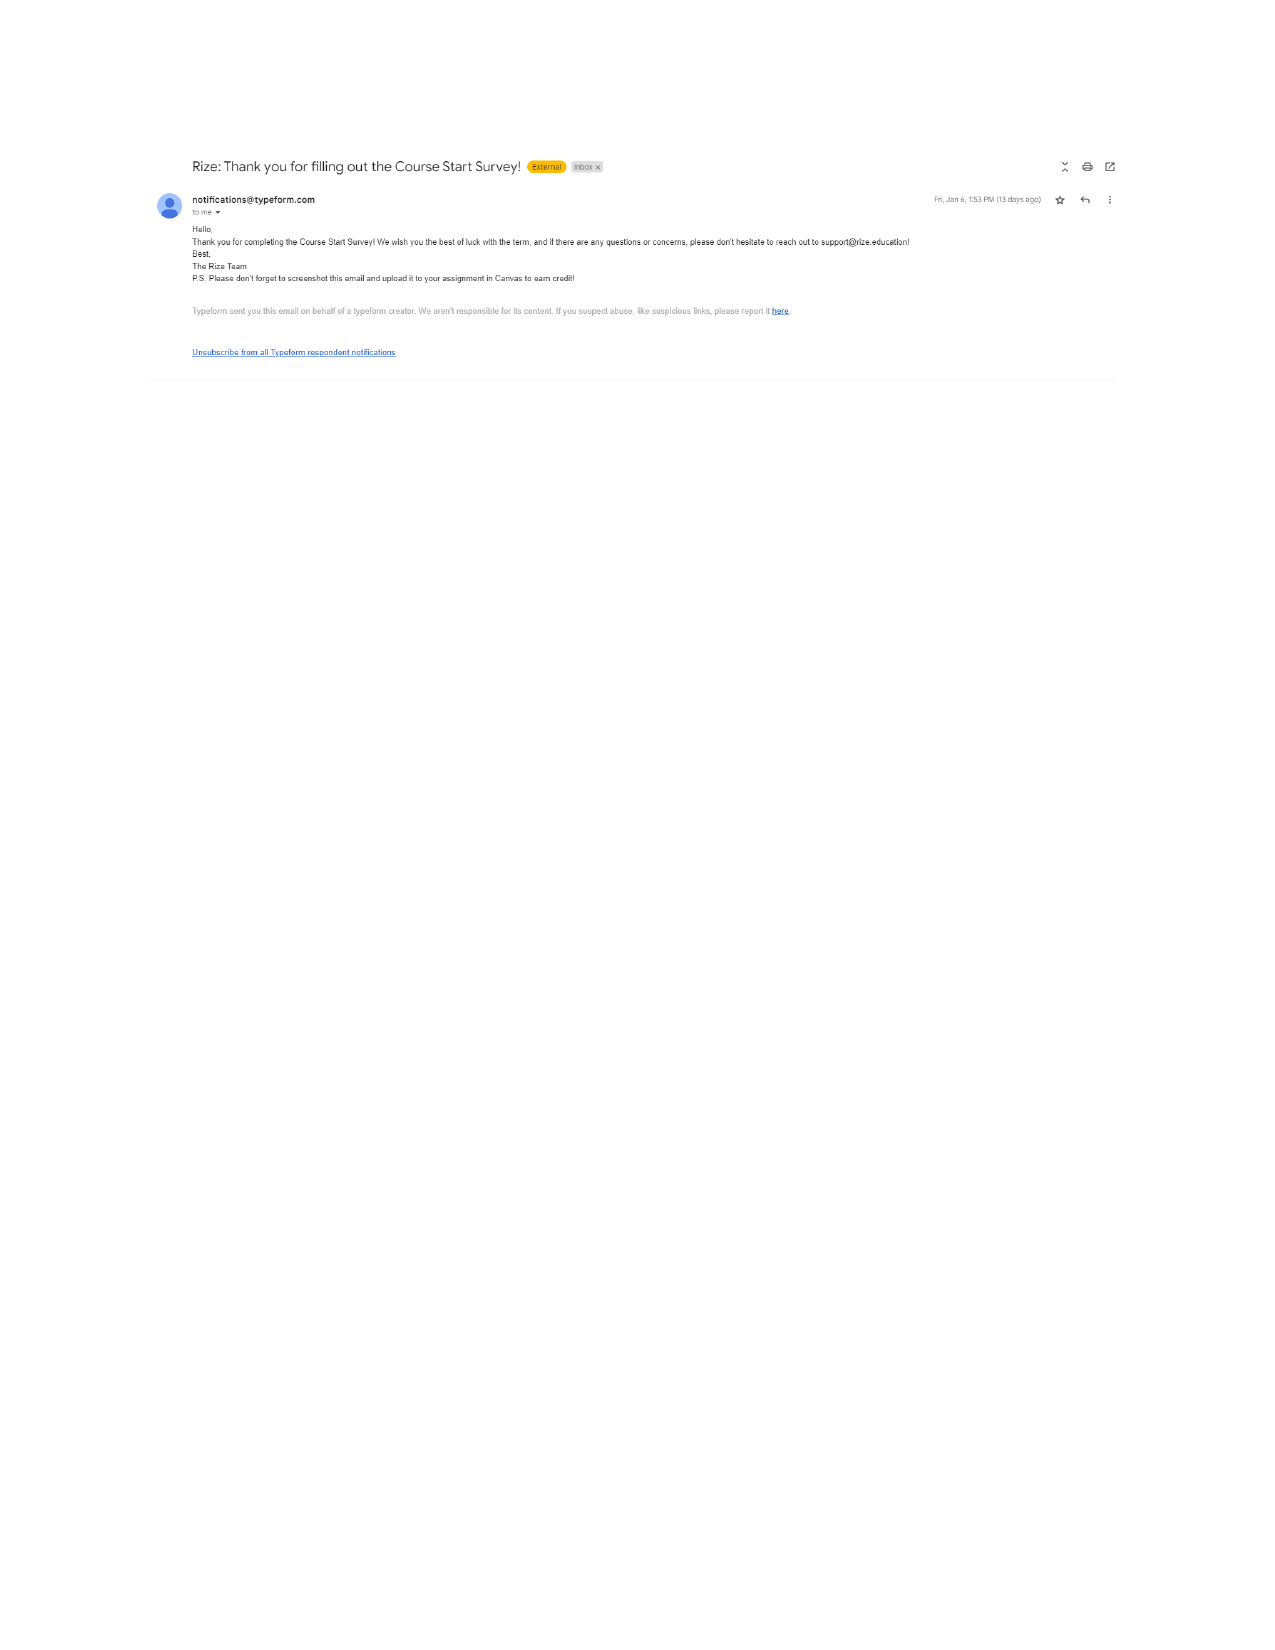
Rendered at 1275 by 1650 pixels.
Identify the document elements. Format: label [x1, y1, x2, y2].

picture [150, 150, 1125, 382]
